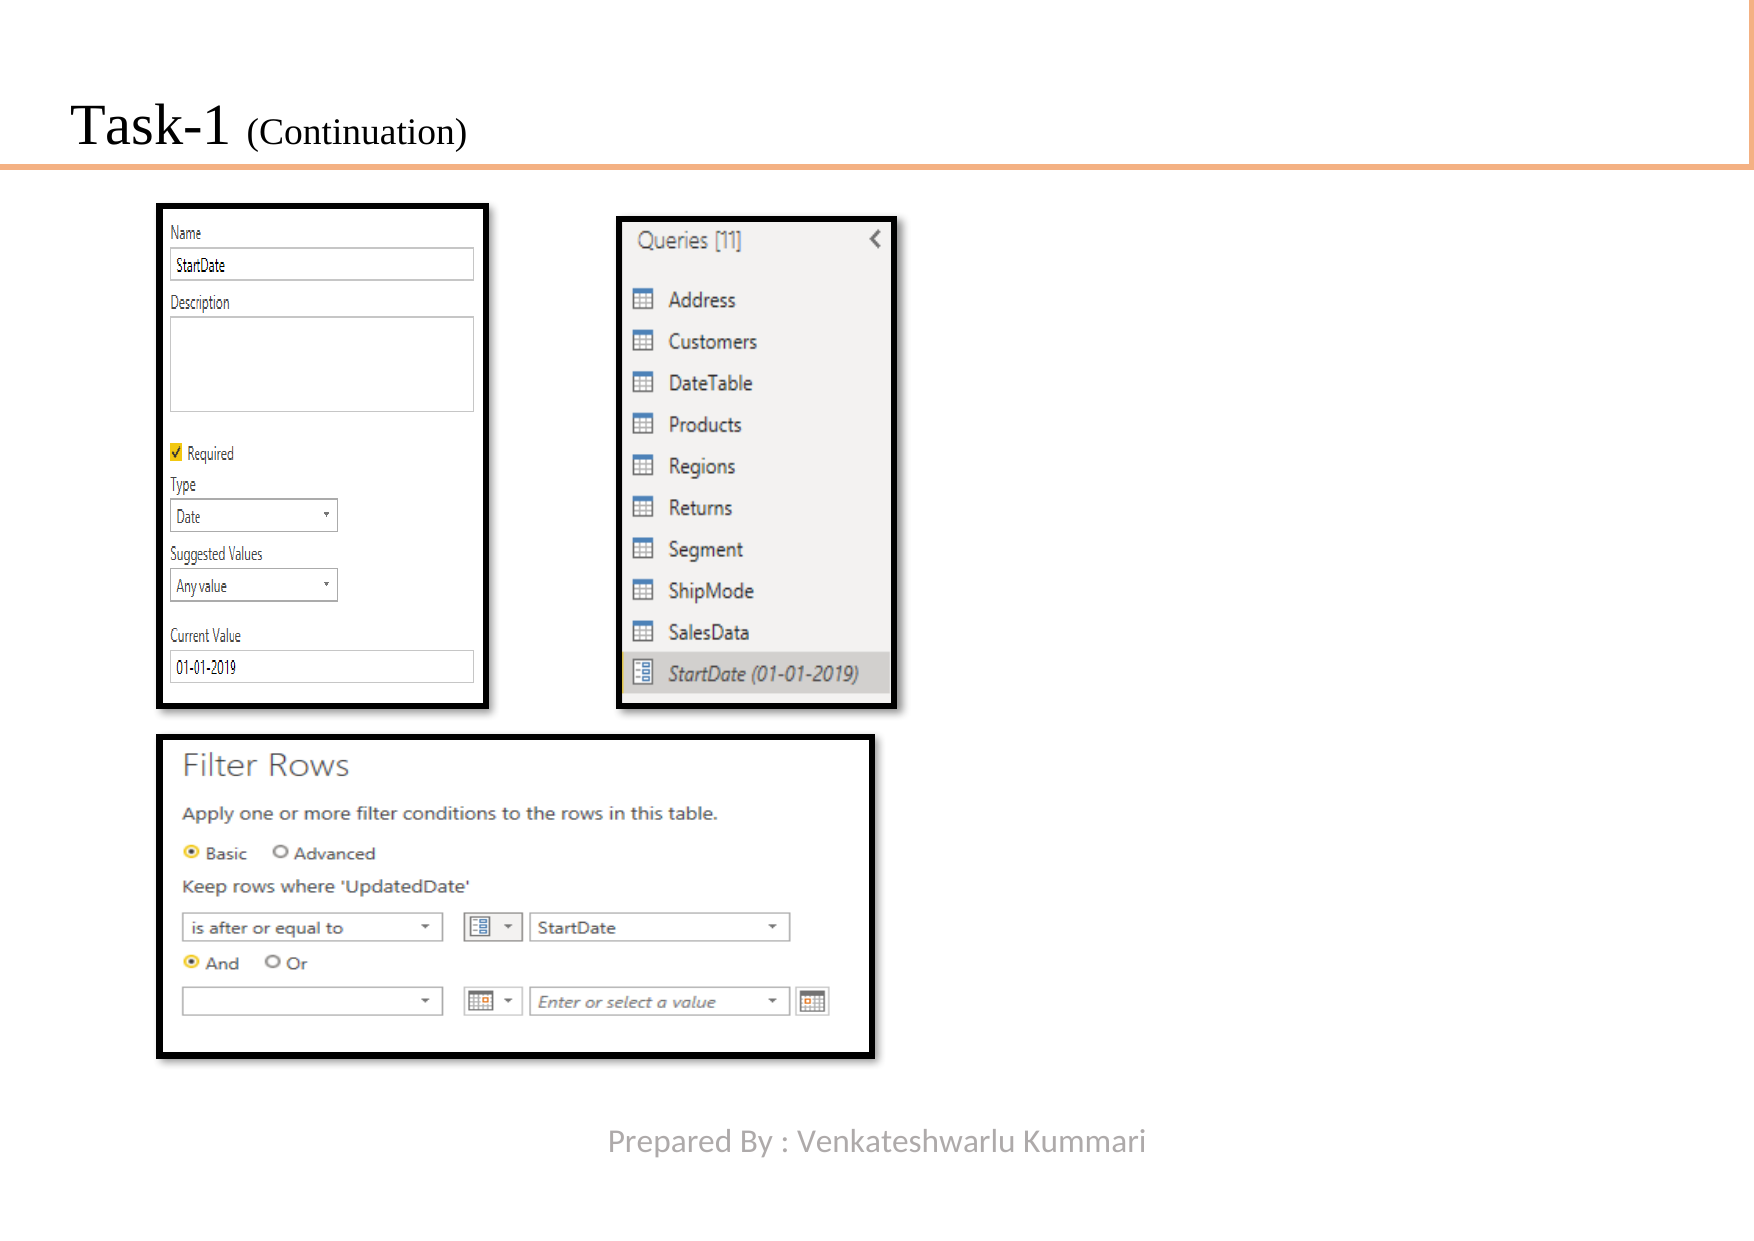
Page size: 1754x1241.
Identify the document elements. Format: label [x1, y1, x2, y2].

picture [622, 222, 891, 703]
picture [163, 209, 483, 703]
picture [163, 740, 869, 1052]
